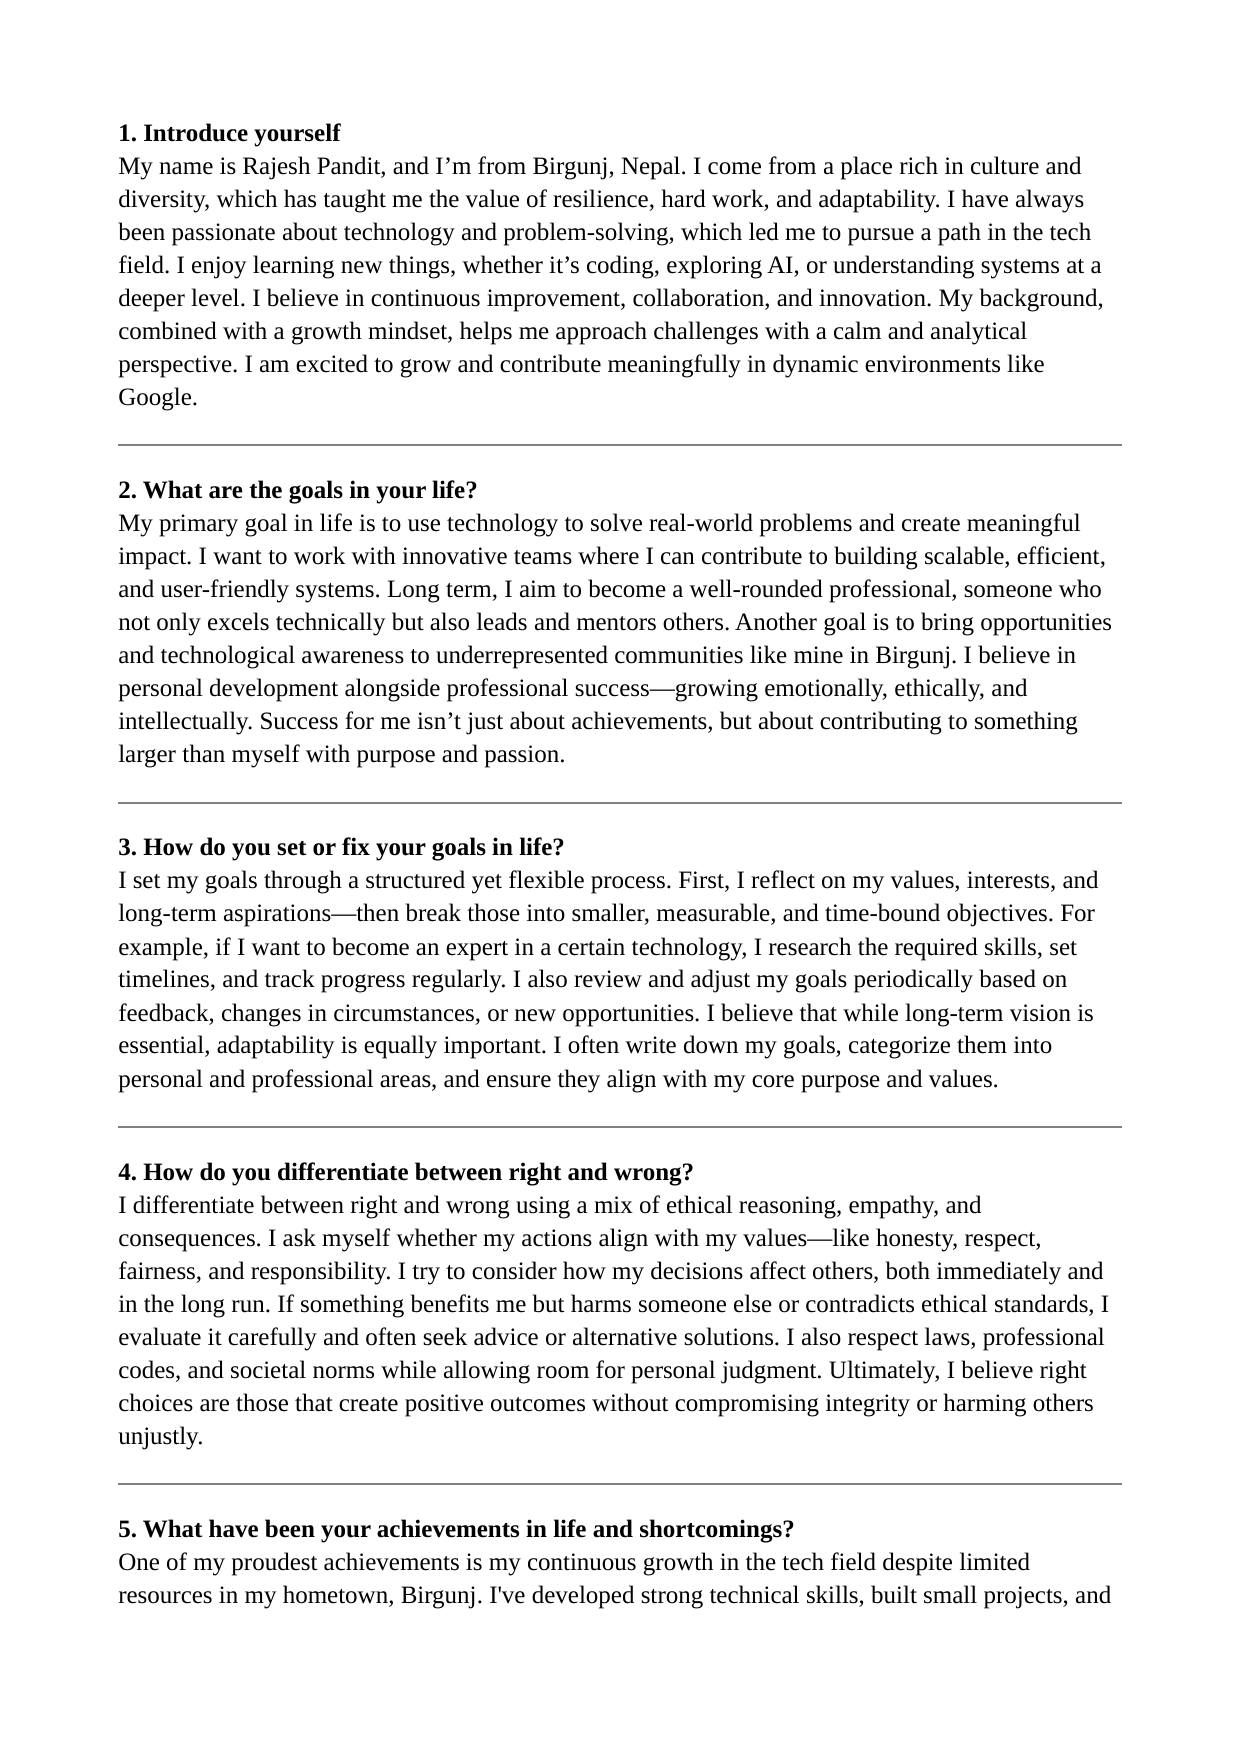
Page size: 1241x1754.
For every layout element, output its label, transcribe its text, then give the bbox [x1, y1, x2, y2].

text 3. How do you set or fix your goals in life? I set my goals through a structured yet flexible process. First, I reflect on my values, interests, and long-term aspirations—then break those into smaller, measurable, and time-bound objectives. For example, if I want to become an expert in a certain technology, I research the required skills, set timelines, and track progress regularly. I also review and adjust my goals periodically based on feedback, changes in circumstances, or new opportunities. I believe that while long-term vision is essential, adaptability is equally important. I often write down my goals, categorize them into personal and professional areas, and ensure they align with my core purpose and values. [118, 832, 1122, 1092]
text 2. What are the goals in your life? My primary goal in life is to use technology to solve real-world problems and create meaningful impact. I want to work with innovative teams where I can contribute to building scalable, efficient, and user-friendly systems. Long term, I aim to become a well-rounded professional, someone who not only excels technically but also leads and mentors others. Another goal is to bring opportunities and technological awareness to underrepresented communities like mine in Birgunj. I believe in personal development alongside professional success—growing emotionally, ethically, and intellectually. Success for me isn’t just about achievements, but about contributing to something larger than myself with purpose and passion. [118, 475, 1122, 768]
text 4. How do you differentiate between right and wrong? I differentiate between right and wrong using a mix of ethical reasoning, empathy, and consequences. I ask myself whether my actions align with my values—like honesty, respect, fairness, and responsibility. I try to consider how my decisions affect others, both immediately and in the long run. If something benefits me but harms someone else or contradicts ethical standards, I evaluate it carefully and often seek advice or alternative solutions. I also respect laws, professional codes, and societal norms while allowing room for personal judgment. Ultimately, I believe right choices are those that create positive outcomes without compromising integrity or harming others unjustly. [118, 1157, 1122, 1449]
text 1. Introduce yourself My name is Rajesh Pandit, and I’m from Birgunj, Nepal. I come from a place rich in culture and diversity, which has taught me the value of resilience, hard work, and adaptability. I have always been passionate about technology and problem-solving, which led me to pursue a path in the tech field. I enjoy learning new things, whether it’s coding, exploring AI, or understanding systems at a deeper level. I believe in continuous improvement, collaboration, and innovation. My background, combined with a growth mindset, helps me approach challenges with a calm and analytical perspective. I am excited to grow and contribute meaningfully in dynamic environments like Google. [118, 118, 1122, 411]
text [118, 1514, 1122, 1609]
